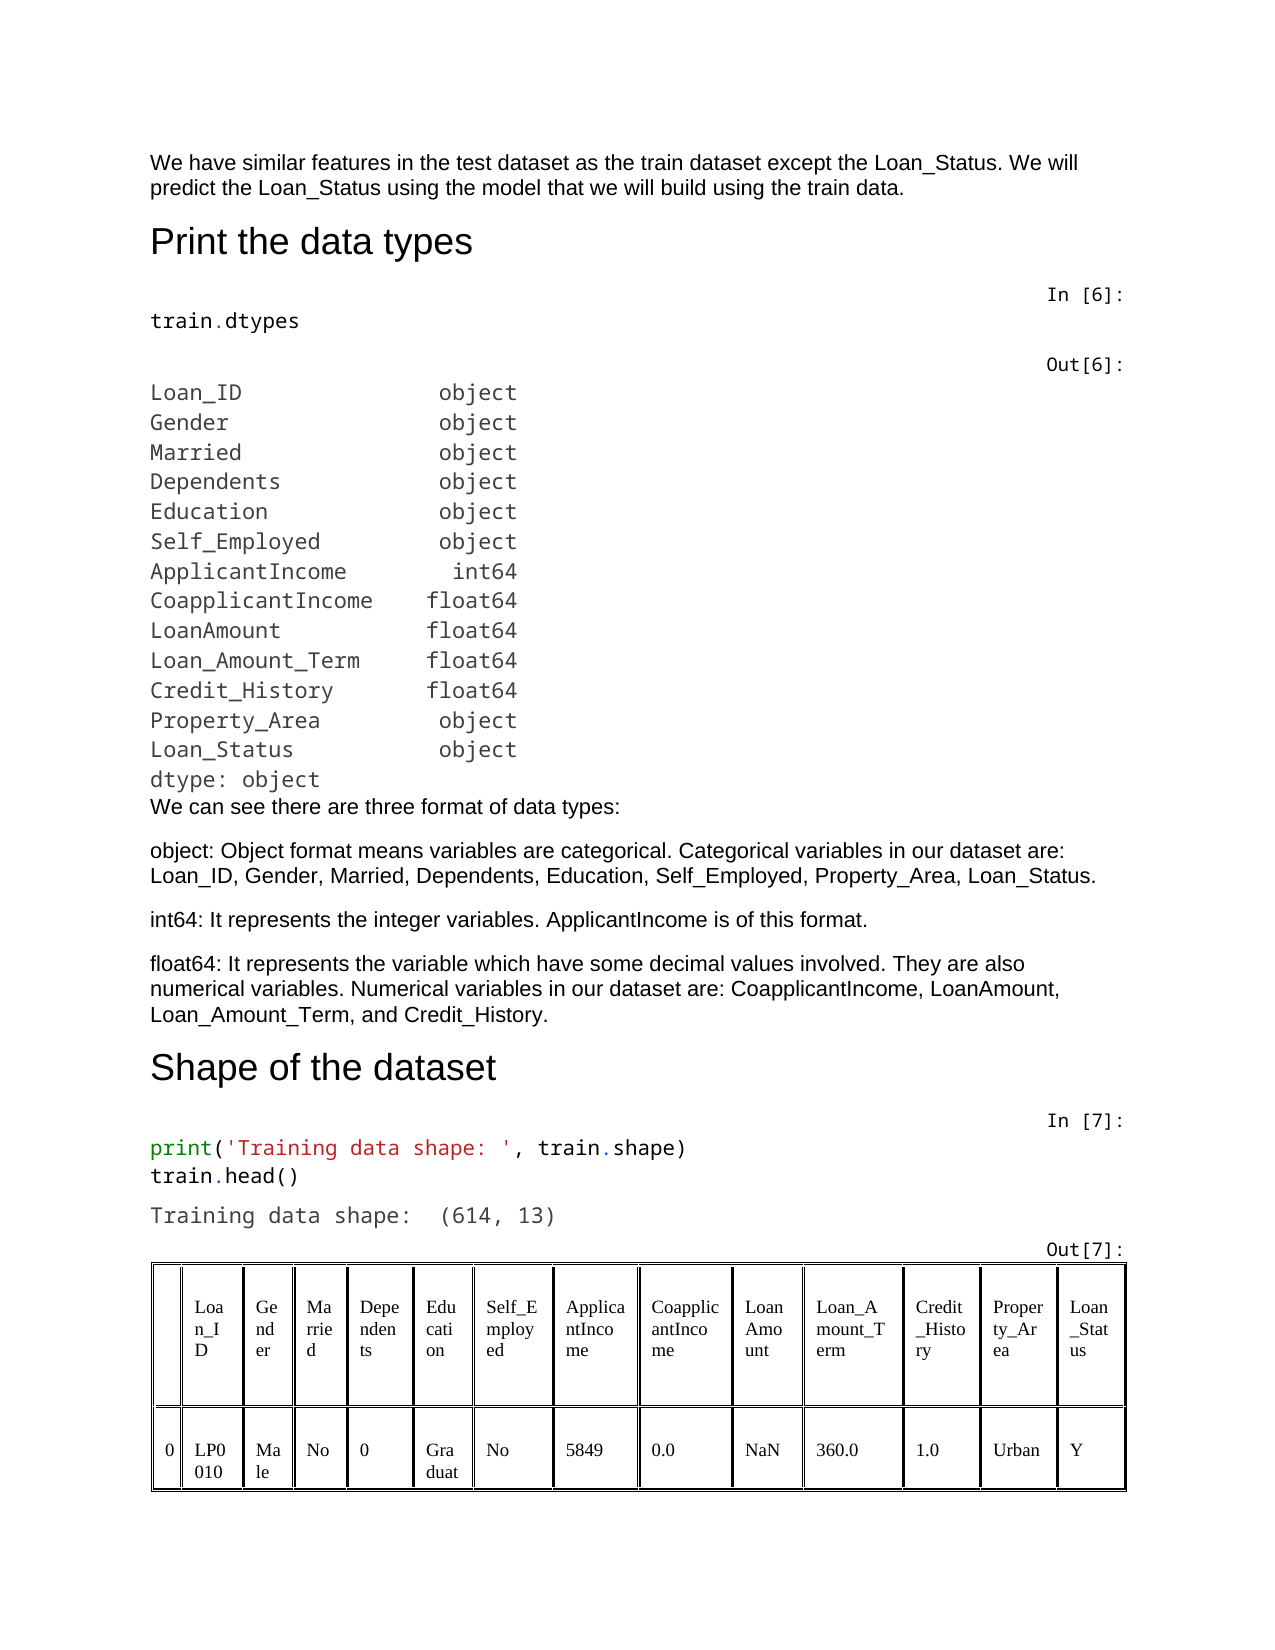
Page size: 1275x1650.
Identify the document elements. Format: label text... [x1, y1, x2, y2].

text Print the data types [150, 219, 1125, 262]
text train.head() [150, 1161, 1125, 1190]
table_cell Graduate [413, 1408, 474, 1488]
text dtype: object [150, 764, 1125, 794]
table_cell LP001002 [182, 1408, 243, 1488]
table_cell No [474, 1408, 553, 1488]
text print('Training data shape: ', train.shape) [150, 1133, 1125, 1161]
text Loan_Amount_Term float64 [150, 645, 1125, 675]
table_header Loan_Amount_Term [804, 1263, 903, 1404]
table_cell Male [243, 1405, 294, 1488]
table_header Education [413, 1265, 474, 1404]
table_cell Y [1057, 1405, 1125, 1488]
text Loan_Status object [150, 734, 1125, 764]
text Out[7]: [150, 1230, 1125, 1262]
table_header Dependents [347, 1265, 413, 1404]
text ApplicantIncome int64 [150, 556, 1125, 586]
table_header [154, 1265, 182, 1404]
table_cell 1.0 [903, 1408, 980, 1488]
text Shape of the dataset [150, 1046, 1125, 1089]
table_cell 0 [154, 1405, 182, 1488]
text Dependents object [150, 466, 1125, 496]
table_cell 5849 [553, 1405, 639, 1488]
table_header LoanAmount [732, 1265, 804, 1404]
table_cell NaN [732, 1408, 804, 1488]
text Self_Employed object [150, 526, 1125, 556]
text Loan_ID object [150, 377, 1125, 407]
text Out[6]: [150, 345, 1125, 377]
table_header ApplicantIncome [553, 1263, 639, 1404]
text train.dtypes [150, 307, 1125, 335]
table_cell 0 [347, 1408, 413, 1488]
table_header Self_Employed [474, 1263, 553, 1404]
text object: Object format means variables are categorical. Categorical variables in our dataset are: Loan_ID, Gender, Married, Dependents, Education, Self_Employed, Property_Area, Loan_Status. [150, 838, 1125, 888]
text CoapplicantIncome float64 [150, 586, 1125, 615]
text We have similar features in the test dataset as the train dataset except the Loan_Status. We will predict the Loan_Status using the model that we will build using the train data. [150, 150, 1125, 200]
text In [7]: [150, 1101, 1125, 1133]
text Credit_History float64 [150, 675, 1125, 705]
table_cell Urban [980, 1408, 1057, 1488]
text float64: It represents the variable which have some decimal values involved. They are also numerical variables. Numerical variables in our dataset are: CoapplicantIncome, LoanAmount, Loan_Amount_Term, and Credit_History. [150, 951, 1125, 1027]
text In [6]: [150, 275, 1125, 307]
text Property_Area object [150, 705, 1125, 734]
text Education object [150, 496, 1125, 526]
table_cell 0.0 [639, 1408, 732, 1488]
text Gender object [150, 407, 1125, 437]
table_cell No [294, 1408, 347, 1488]
table_header Married [294, 1263, 347, 1404]
table_header Loan_ID [182, 1263, 243, 1404]
table_header Credit_History [903, 1265, 980, 1404]
text Married object [150, 437, 1125, 466]
text We can see there are three format of data types: [150, 794, 1125, 819]
text Training data shape: (614, 13) [150, 1200, 1125, 1230]
table_header CoapplicantIncome [639, 1265, 732, 1404]
table_header Gender [243, 1263, 294, 1404]
table_header Property_Area [980, 1263, 1057, 1404]
table_header Loan_Status [1057, 1265, 1124, 1404]
text LoanAmount float64 [150, 615, 1125, 645]
text int64: It represents the integer variables. ApplicantIncome is of this format. [150, 907, 1125, 932]
table_cell 360.0 [804, 1408, 903, 1488]
